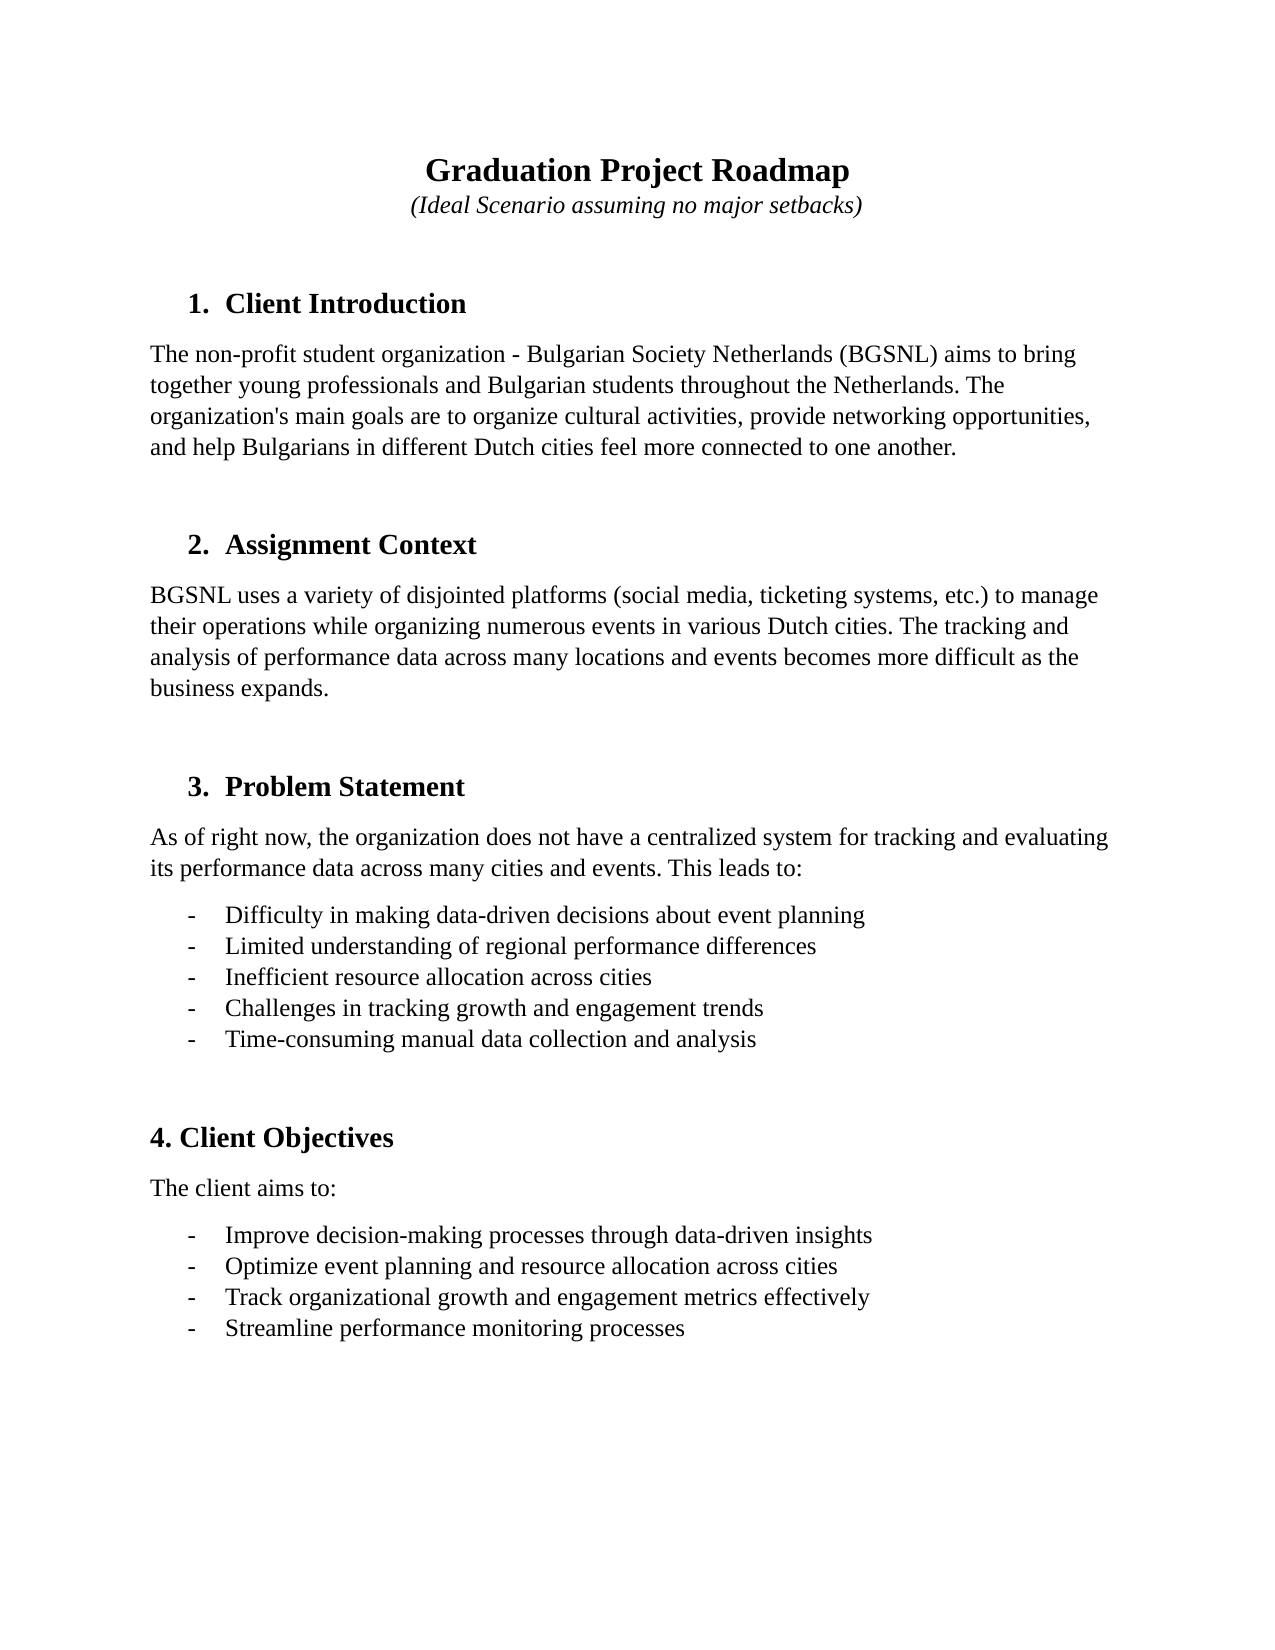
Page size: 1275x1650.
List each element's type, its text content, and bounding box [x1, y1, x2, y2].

list Difficulty in making data-driven decisions about event planning [187, 900, 1125, 929]
list Challenges in tracking growth and engagement trends [187, 993, 1125, 1022]
text Graduation Project Roadmap (Ideal Scenario assuming no major setbacks) [150, 150, 1125, 219]
text The client aims to: [150, 1173, 1125, 1201]
list Limited understanding of regional performance differences [187, 931, 1125, 960]
list Assignment Context [187, 527, 1125, 561]
list Problem Statement [187, 769, 1125, 802]
text 4. Client Objectives [150, 1120, 1125, 1153]
text The non-profit student organization - Bulgarian Society Netherlands (BGSNL) aims to bring together young professionals and Bulgarian students throughout the Netherlands. The organization's main goals are to organize cultural activities, provide networking opportunities, and help Bulgarians in different Dutch cities feel more connected to one another. [150, 339, 1125, 461]
list Track organizational growth and engagement metrics effectively [187, 1282, 1125, 1311]
list Streamline performance monitoring processes [187, 1313, 1125, 1342]
list Inefficient resource allocation across cities [187, 962, 1125, 991]
text As of right now, the organization does not have a centralized system for tracking and evaluating its performance data across many cities and events. This leads to: [150, 822, 1125, 881]
list Client Introduction [187, 286, 1125, 319]
text BGSNL uses a variety of disjointed platforms (social media, ticketing systems, etc.) to manage their operations while organizing numerous events in various Dutch cities. The tracking and analysis of performance data across many locations and events becomes more difficult as the business expands. [150, 580, 1125, 702]
list Improve decision-making processes through data-driven insights [187, 1220, 1125, 1249]
list Optimize event planning and resource allocation across cities [187, 1251, 1125, 1280]
list Time-consuming manual data collection and analysis [187, 1024, 1125, 1053]
